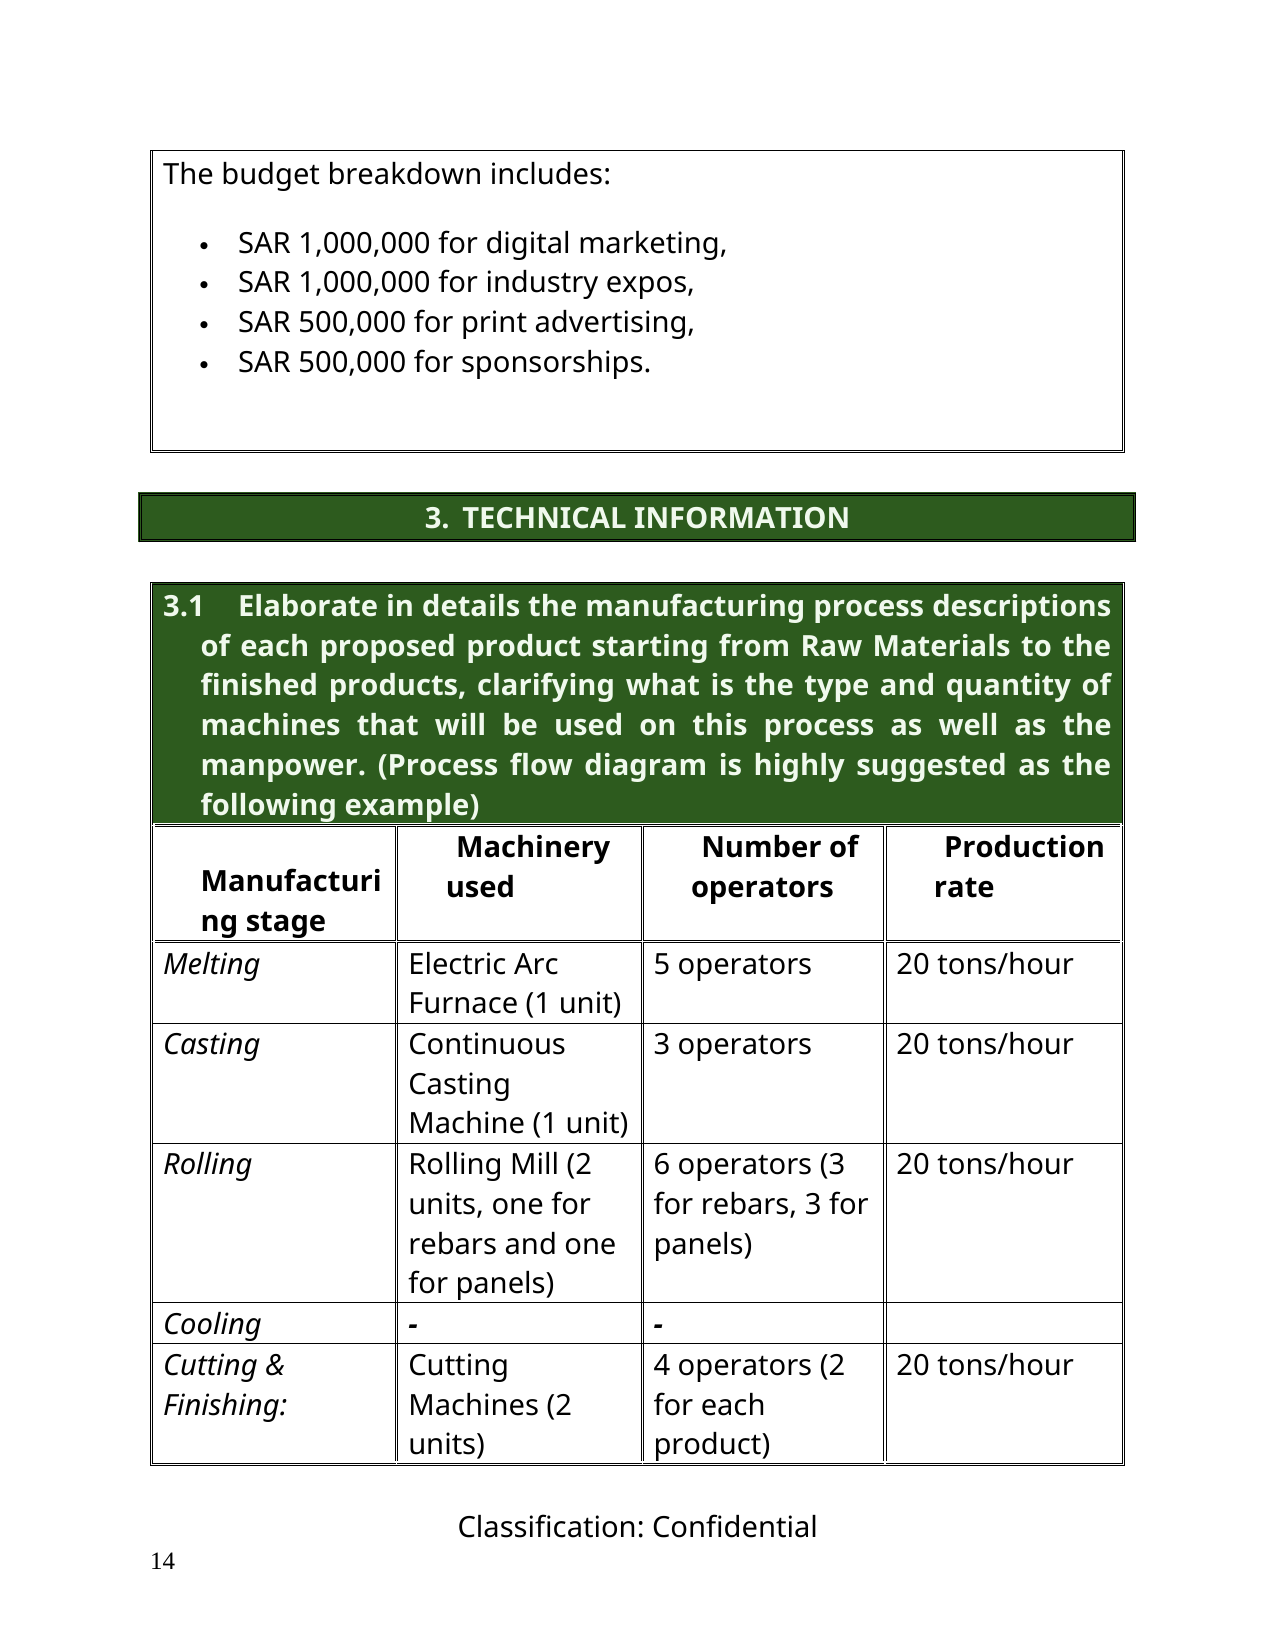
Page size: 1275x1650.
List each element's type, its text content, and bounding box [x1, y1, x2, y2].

table_cell الآلة المستخدمة Machinery used [398, 827, 641, 940]
table_cell مرحلة التصنيع Manufacturing stage [153, 824, 395, 940]
table_cell - [644, 1303, 883, 1343]
table_cell Cutting & Finishing: [153, 1344, 397, 1463]
table_cell Continuous Casting Machine (1 unit) [398, 1024, 641, 1142]
table_cell 5 operators [644, 943, 883, 1022]
table_cell 20 tons/hour [887, 1144, 1122, 1302]
table_cell Cutting Machines (2 units) [397, 1344, 642, 1463]
table_cell Casting [153, 1024, 395, 1142]
table_cell 4 operators (2 for each product) [642, 1344, 885, 1463]
table_cell Electric Arc Furnace (1 unit) [398, 943, 641, 1022]
table_cell 3 operators [644, 1024, 883, 1142]
table_cell Rolling Mill (2 units, one for rebars and one for panels) [398, 1144, 641, 1302]
table_header Elaborate in details the manufacturing process descriptions of each proposed product starting from Raw Materials to the finished products, clarifying what is the type and quantity of machines that will be used on this process as well as the manpower. (Process flow diagram is highly suggested as the following example) [153, 585, 1122, 823]
table_cell 20 tons/hour [887, 1024, 1122, 1142]
table_cell Cooling [153, 1303, 395, 1343]
table_cell Rolling [153, 1144, 395, 1302]
table_cell - [398, 1303, 641, 1343]
table_cell 20 tons/hour [885, 1344, 1122, 1463]
subtitle TECHNICAL INFORMATION [142, 496, 1133, 539]
table_cell معدل الانتاج Production rate [887, 824, 1122, 940]
table_cell 6 operators (3 for rebars, 3 for panels) [644, 1144, 883, 1302]
table_cell [887, 1303, 1122, 1343]
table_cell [153, 151, 1122, 449]
table_cell 20 tons/hour [885, 940, 1123, 1022]
table_cell عدد المشغلين Number of operators [644, 827, 883, 940]
table_cell Melting [152, 940, 397, 1022]
